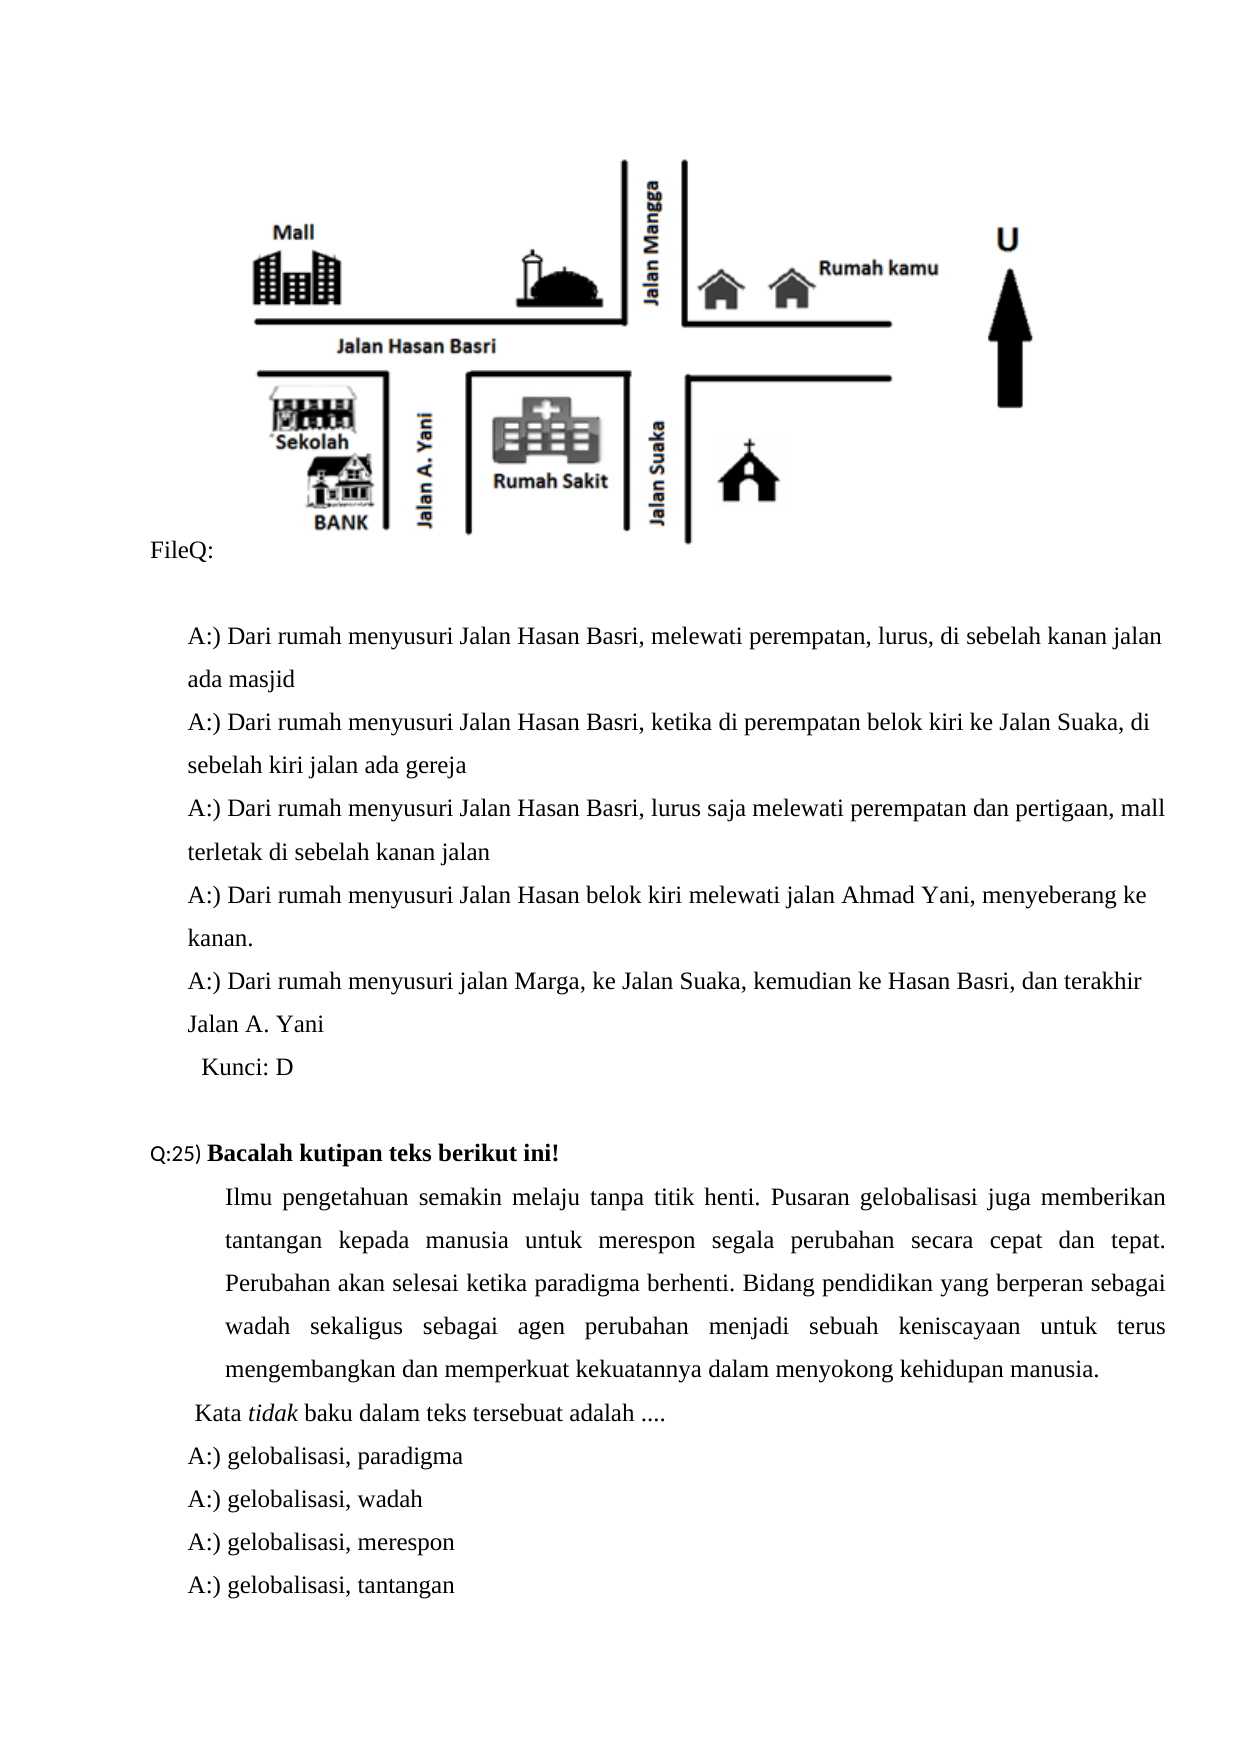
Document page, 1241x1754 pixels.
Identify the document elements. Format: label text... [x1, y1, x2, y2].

text A:) gelobalisasi, wadah [227, 1484, 1167, 1513]
text A:) Dari rumah menyusuri Jalan Hasan Basri, melewati perempatan, lurus, di sebelah kanan jalan ada masjid [187, 621, 1167, 693]
text Q:25) Bacalah kutipan teks berikut ini! [150, 1138, 1167, 1168]
text A:) Dari rumah menyusuri Jalan Hasan Basri, lurus saja melewati perempatan dan pertigaan, mall terletak di sebelah kanan jalan [187, 793, 1167, 865]
picture [220, 150, 1059, 559]
text A:) Dari rumah menyusuri jalan Marga, ke Jalan Suaka, kemudian ke Hasan Basri, dan terakhir Jalan A. Yani [187, 966, 1167, 1038]
text Ilmu pengetahuan semakin melaju tanpa titik henti. Pusaran gelobalisasi juga memberikan tantangan kepada manusia untuk merespon segala perubahan secara cepat dan tepat. Perubahan akan selesai ketika paradigma berhenti. Bidang pendidikan yang berperan sebagai wadah sekaligus sebagai agen perubahan menjadi sebuah keniscayaan untuk terus mengembangkan dan memperkuat kekuatannya dalam menyokong kehidupan manusia. [225, 1182, 1167, 1383]
text A:) Dari rumah menyusuri Jalan Hasan Basri, ketika di perempatan belok kiri ke Jalan Suaka, di sebelah kiri jalan ada gereja [187, 707, 1167, 779]
text A:) gelobalisasi, paradigma [227, 1441, 1167, 1469]
text A:) gelobalisasi, merespon [227, 1527, 1167, 1556]
text A:) Dari rumah menyusuri Jalan Hasan belok kiri melewati jalan Ahmad Yani, menyeberang ke kanan. [187, 880, 1167, 952]
text Kata tidak baku dalam teks tersebuat adalah .... [194, 1398, 1167, 1426]
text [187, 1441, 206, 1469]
text A:) gelobalisasi, tantangan [227, 1570, 1167, 1599]
text Kunci: D [201, 1052, 1167, 1081]
